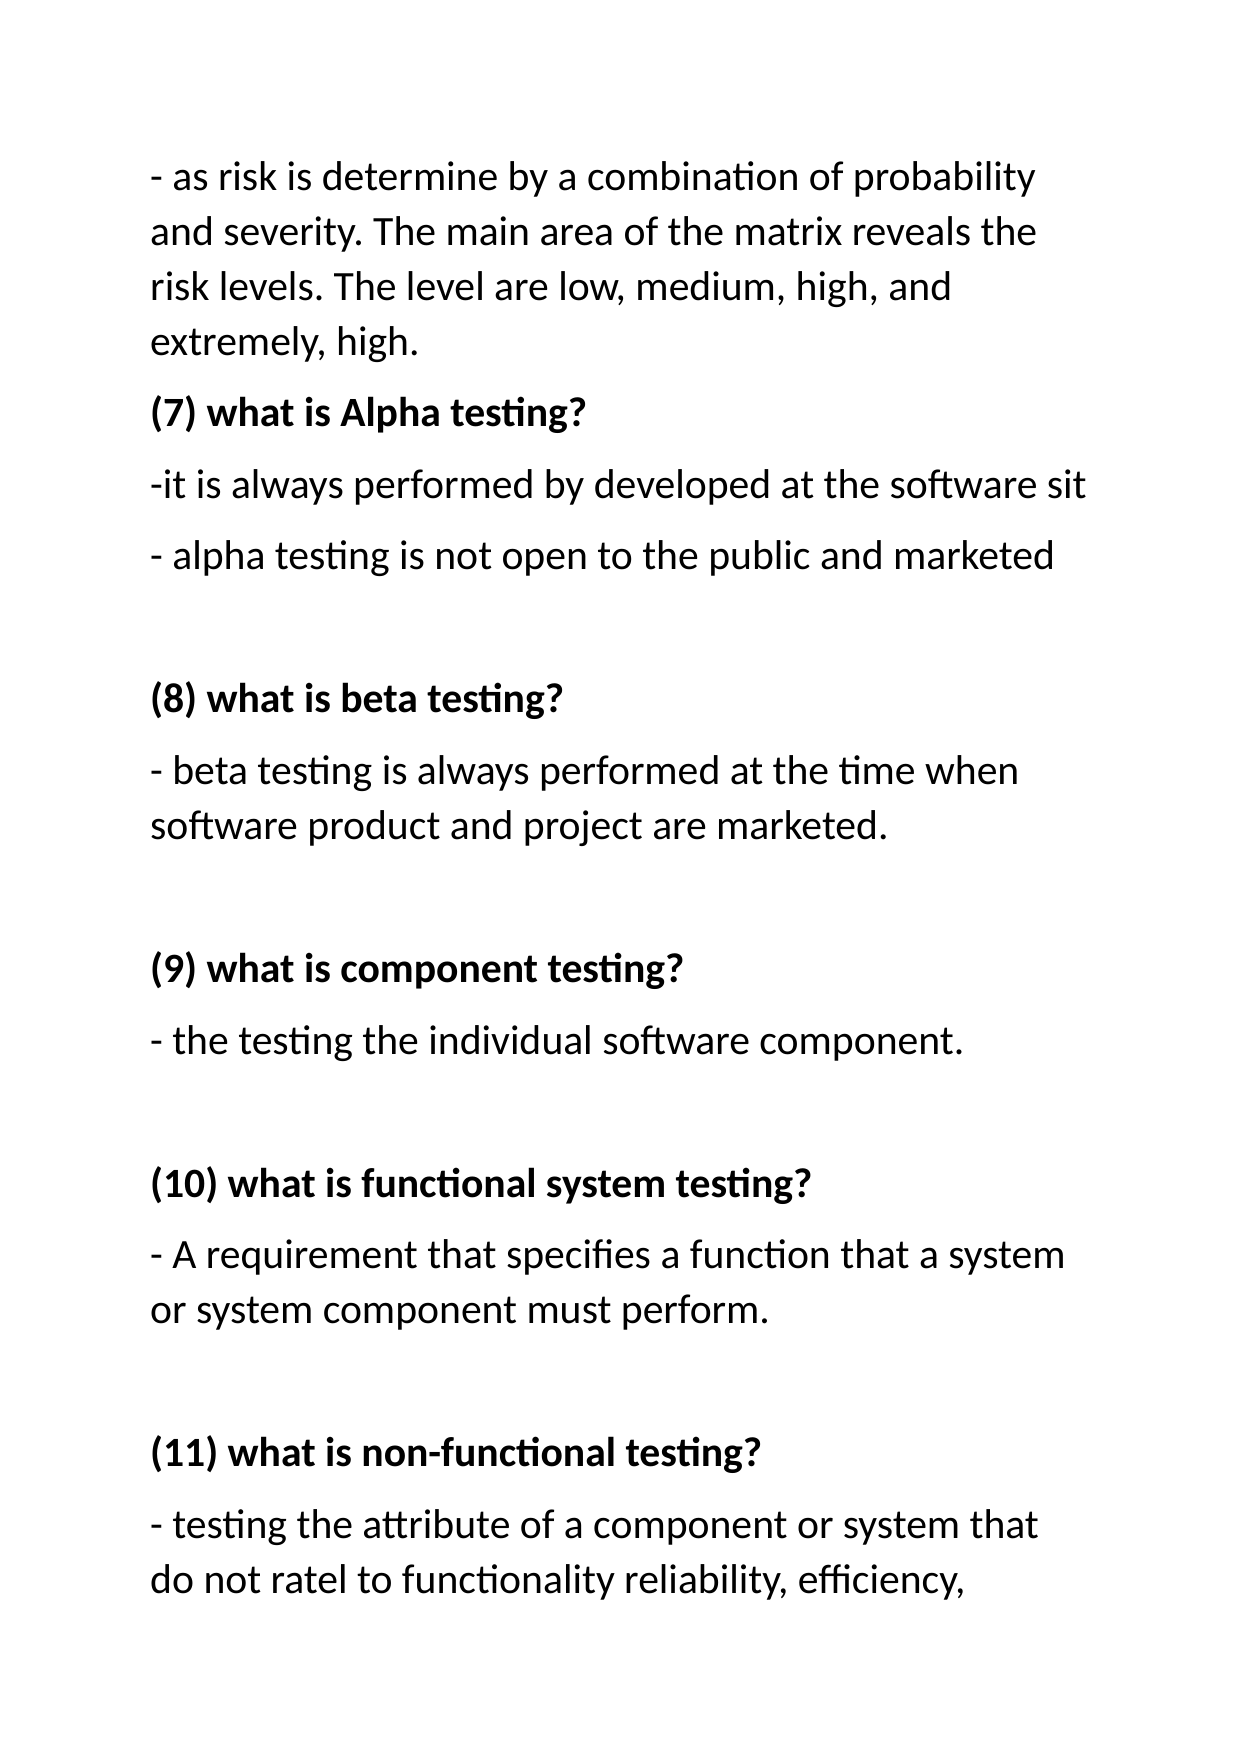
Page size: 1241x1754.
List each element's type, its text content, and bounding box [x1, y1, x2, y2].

text (8) what is beta testing? [150, 672, 1090, 723]
text (7) what is Alpha testing? [150, 386, 1090, 437]
text - beta testing is always performed at the time when software product and project are marketed. [150, 744, 1090, 850]
text (11) what is non-functional testing? [150, 1426, 1090, 1477]
text - alpha testing is not open to the public and marketed [150, 529, 1090, 580]
text -it is always performed by developed at the software sit [150, 458, 1090, 509]
text - as risk is determine by a combination of probability and severity. The main area of the matrix reveals the risk levels. The level are low, medium, high, and extremely, high. [150, 150, 1090, 366]
text - the testing the individual software component. [150, 1014, 1090, 1064]
text (10) what is functional system testing? [150, 1157, 1090, 1208]
text (9) what is component testing? [150, 942, 1090, 993]
text - A requirement that specifies a function that a system or system component must perform. [150, 1228, 1090, 1334]
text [150, 1498, 1090, 1604]
